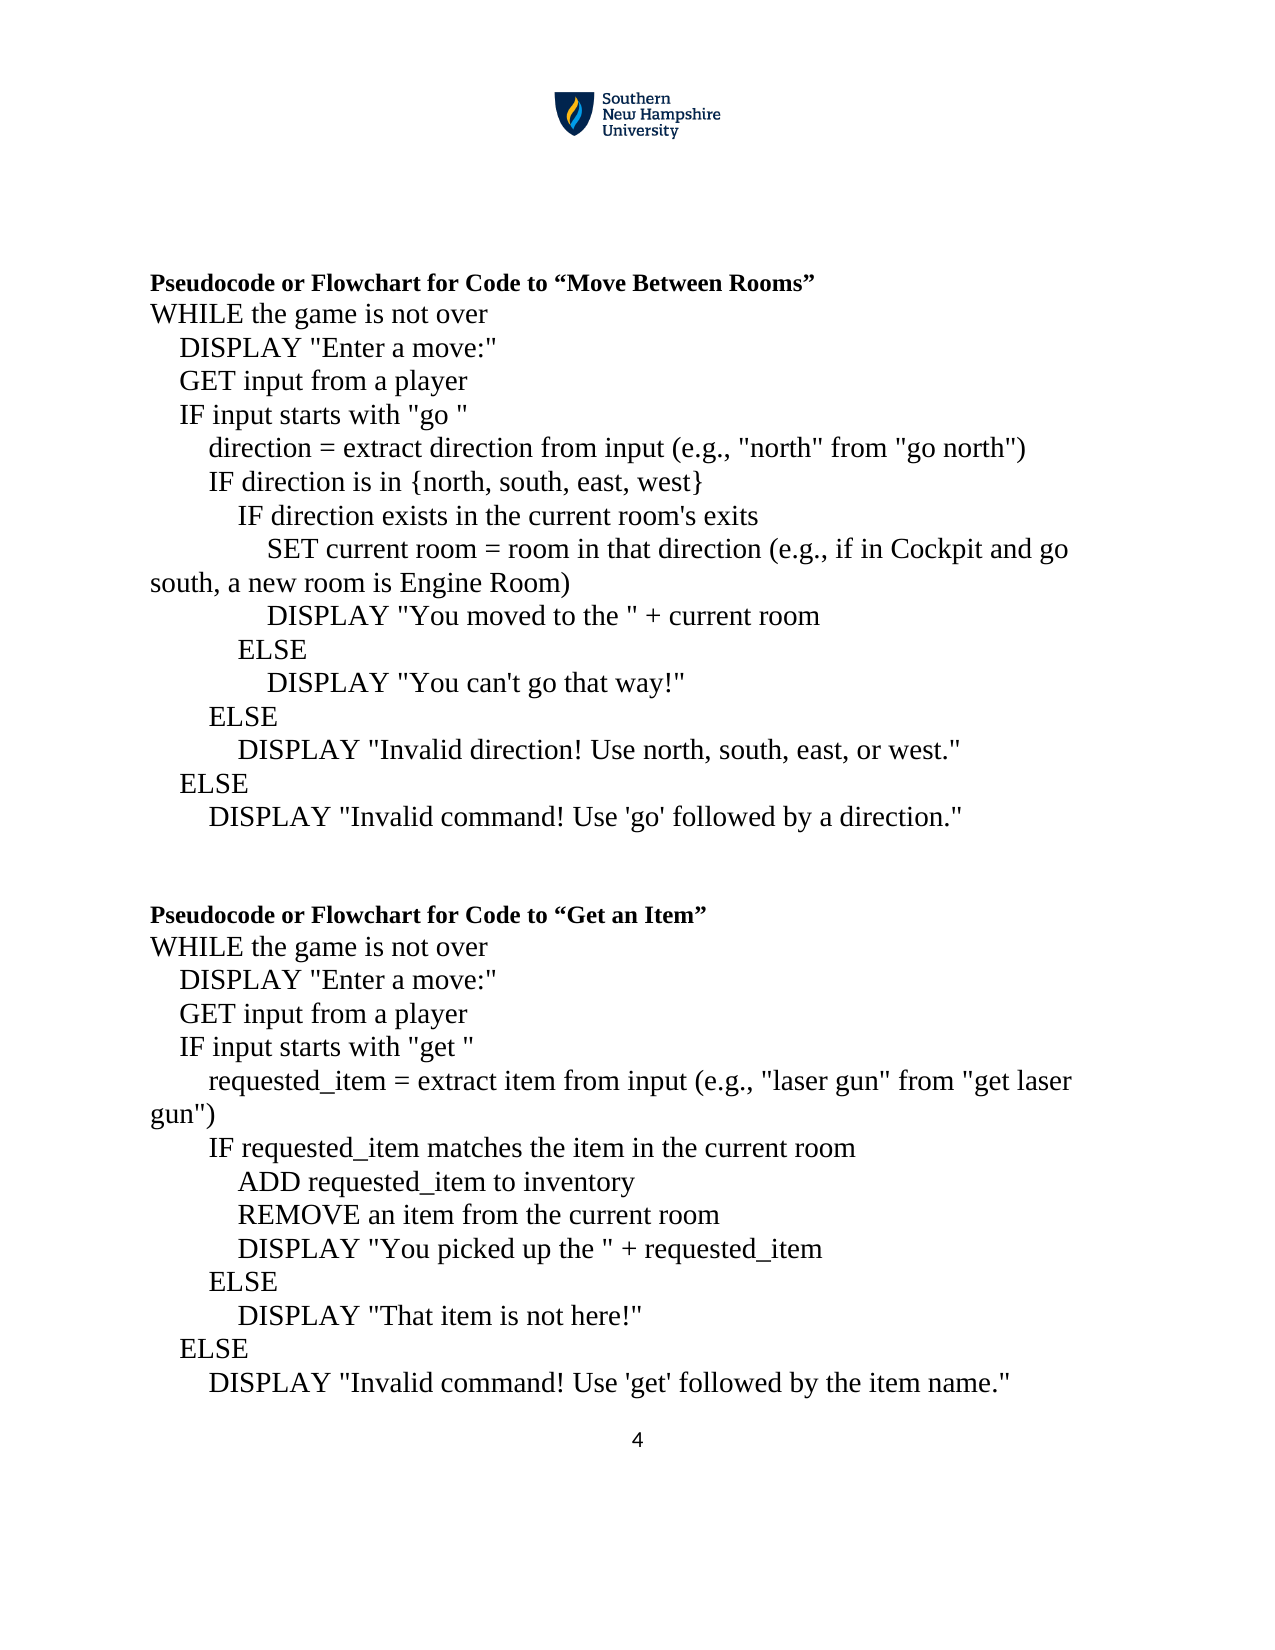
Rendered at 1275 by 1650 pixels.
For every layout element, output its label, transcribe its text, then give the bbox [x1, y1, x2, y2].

text DISPLAY "Invalid direction! Use north, south, east, or west." [150, 732, 1125, 766]
text DISPLAY "You can't go that way!" [150, 665, 1125, 699]
text SET current room = room in that direction (e.g., if in Cockpit and go south, a new room is Engine Room) [150, 531, 1125, 598]
text ADD requested_item to inventory [150, 1164, 1125, 1197]
text GET input from a player [150, 363, 1125, 397]
text REMOVE an item from the current room [150, 1197, 1125, 1231]
text DISPLAY "You picked up the " + requested_item [150, 1231, 1125, 1264]
text ELSE [150, 699, 1125, 732]
text GET input from a player [150, 996, 1125, 1029]
text IF direction is in {north, south, east, west} [150, 464, 1125, 498]
text ELSE [150, 766, 1125, 799]
text DISPLAY "You moved to the " + current room [150, 598, 1125, 632]
text WHILE the game is not over [150, 929, 1125, 962]
text IF requested_item matches the item in the current room [150, 1130, 1125, 1164]
text IF input starts with "go " [150, 397, 1125, 431]
text DISPLAY "Enter a move:" [150, 962, 1125, 996]
text DISPLAY "That item is not here!" [150, 1298, 1125, 1331]
text DISPLAY "Invalid command! Use 'get' followed by the item name." [150, 1365, 1125, 1398]
picture [546, 75, 729, 154]
text DISPLAY "Invalid command! Use 'go' followed by a direction." [150, 799, 1125, 833]
text ELSE [150, 1264, 1125, 1298]
text IF direction exists in the current room's exits [150, 498, 1125, 531]
text ELSE [150, 632, 1125, 665]
text WHILE the game is not over [150, 296, 1125, 330]
text direction = extract direction from input (e.g., "north" from "go north") [150, 431, 1125, 464]
subtitle Pseudocode or Flowchart for Code to “Get an Item” [150, 900, 1125, 929]
text ELSE [150, 1331, 1125, 1365]
text DISPLAY "Enter a move:" [150, 330, 1125, 363]
text IF input starts with "get " [150, 1029, 1125, 1063]
subtitle Pseudocode or Flowchart for Code to “Move Between Rooms” [150, 268, 1125, 296]
text requested_item = extract item from input (e.g., "laser gun" from "get laser gun") [150, 1063, 1125, 1130]
